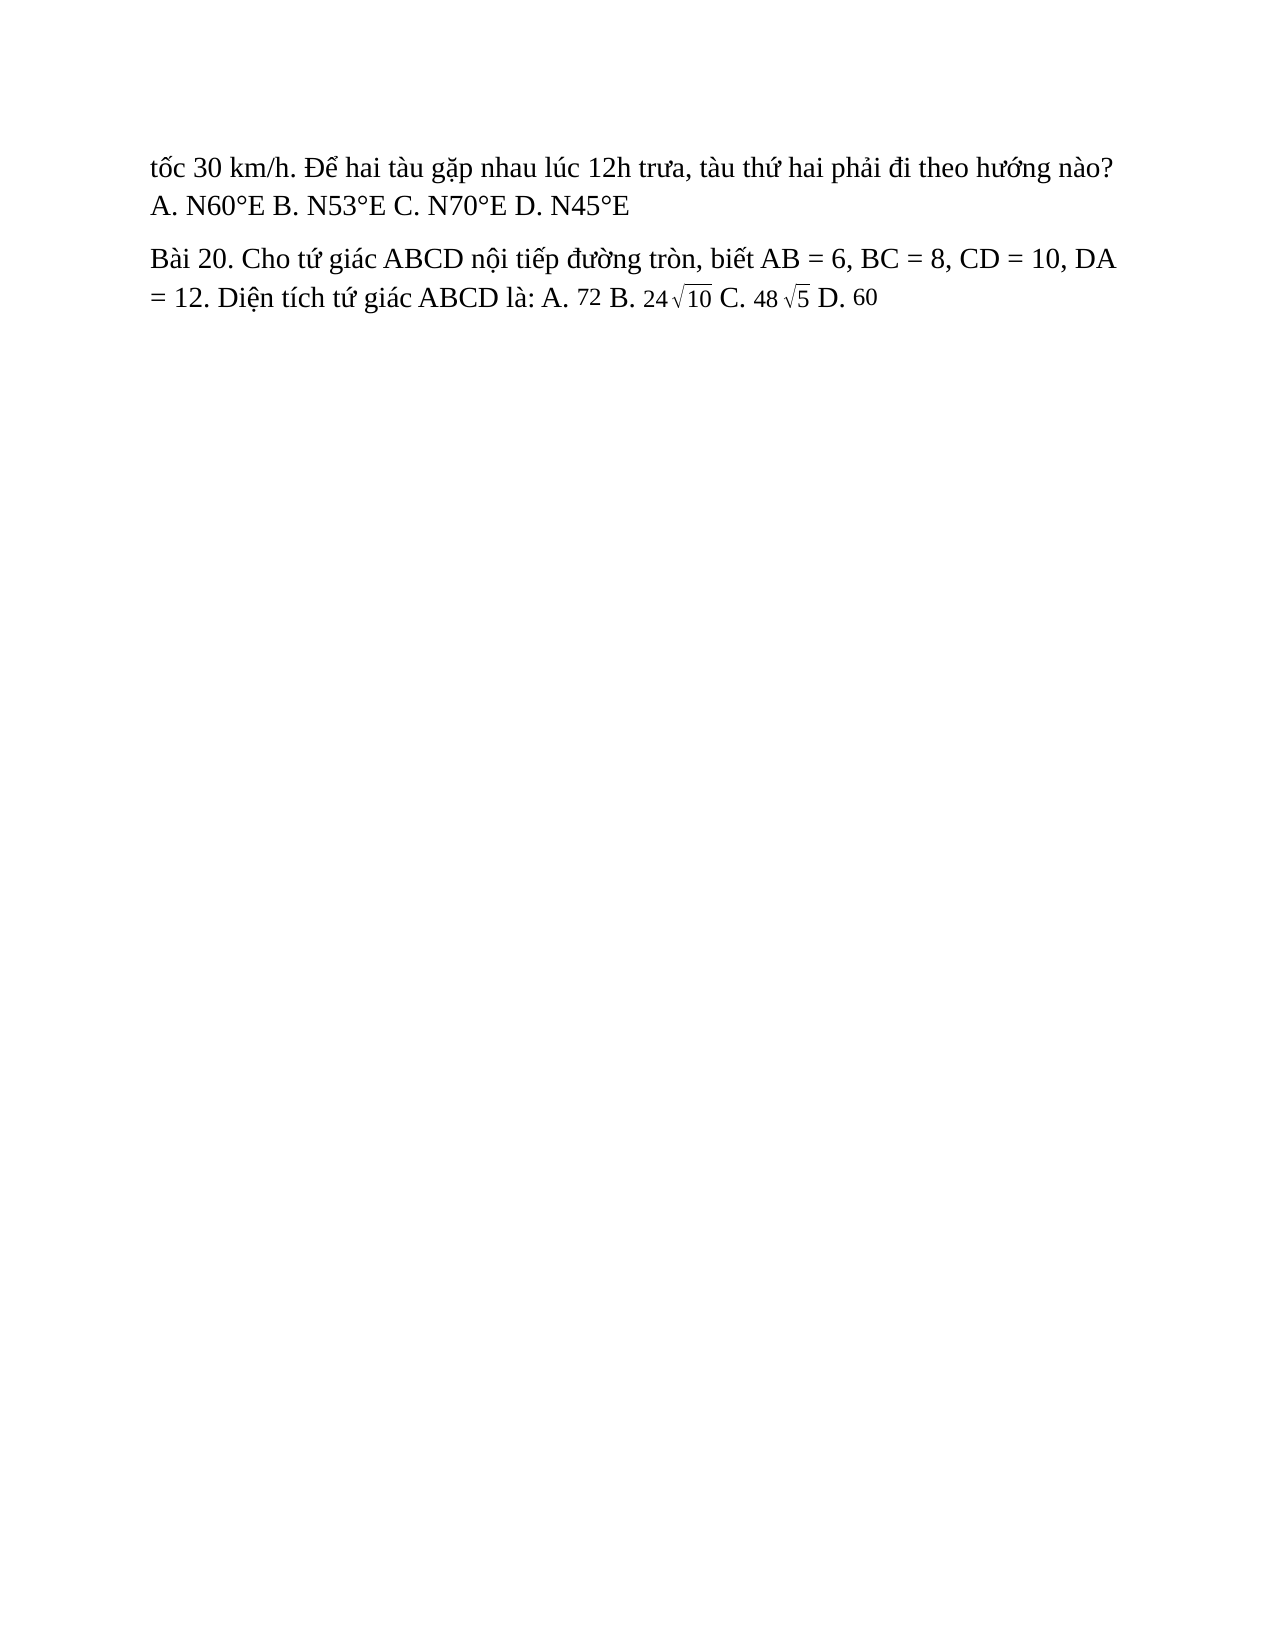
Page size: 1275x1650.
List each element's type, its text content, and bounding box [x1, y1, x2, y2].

text Bài 20. Cho tứ giác ABCD nội tiếp đường tròn, biết AB = 6, BC = 8, CD = 10, DA = 12. Diện tích tứ giác ABCD là: A. B. C. D. [150, 242, 1125, 314]
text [150, 150, 1125, 222]
